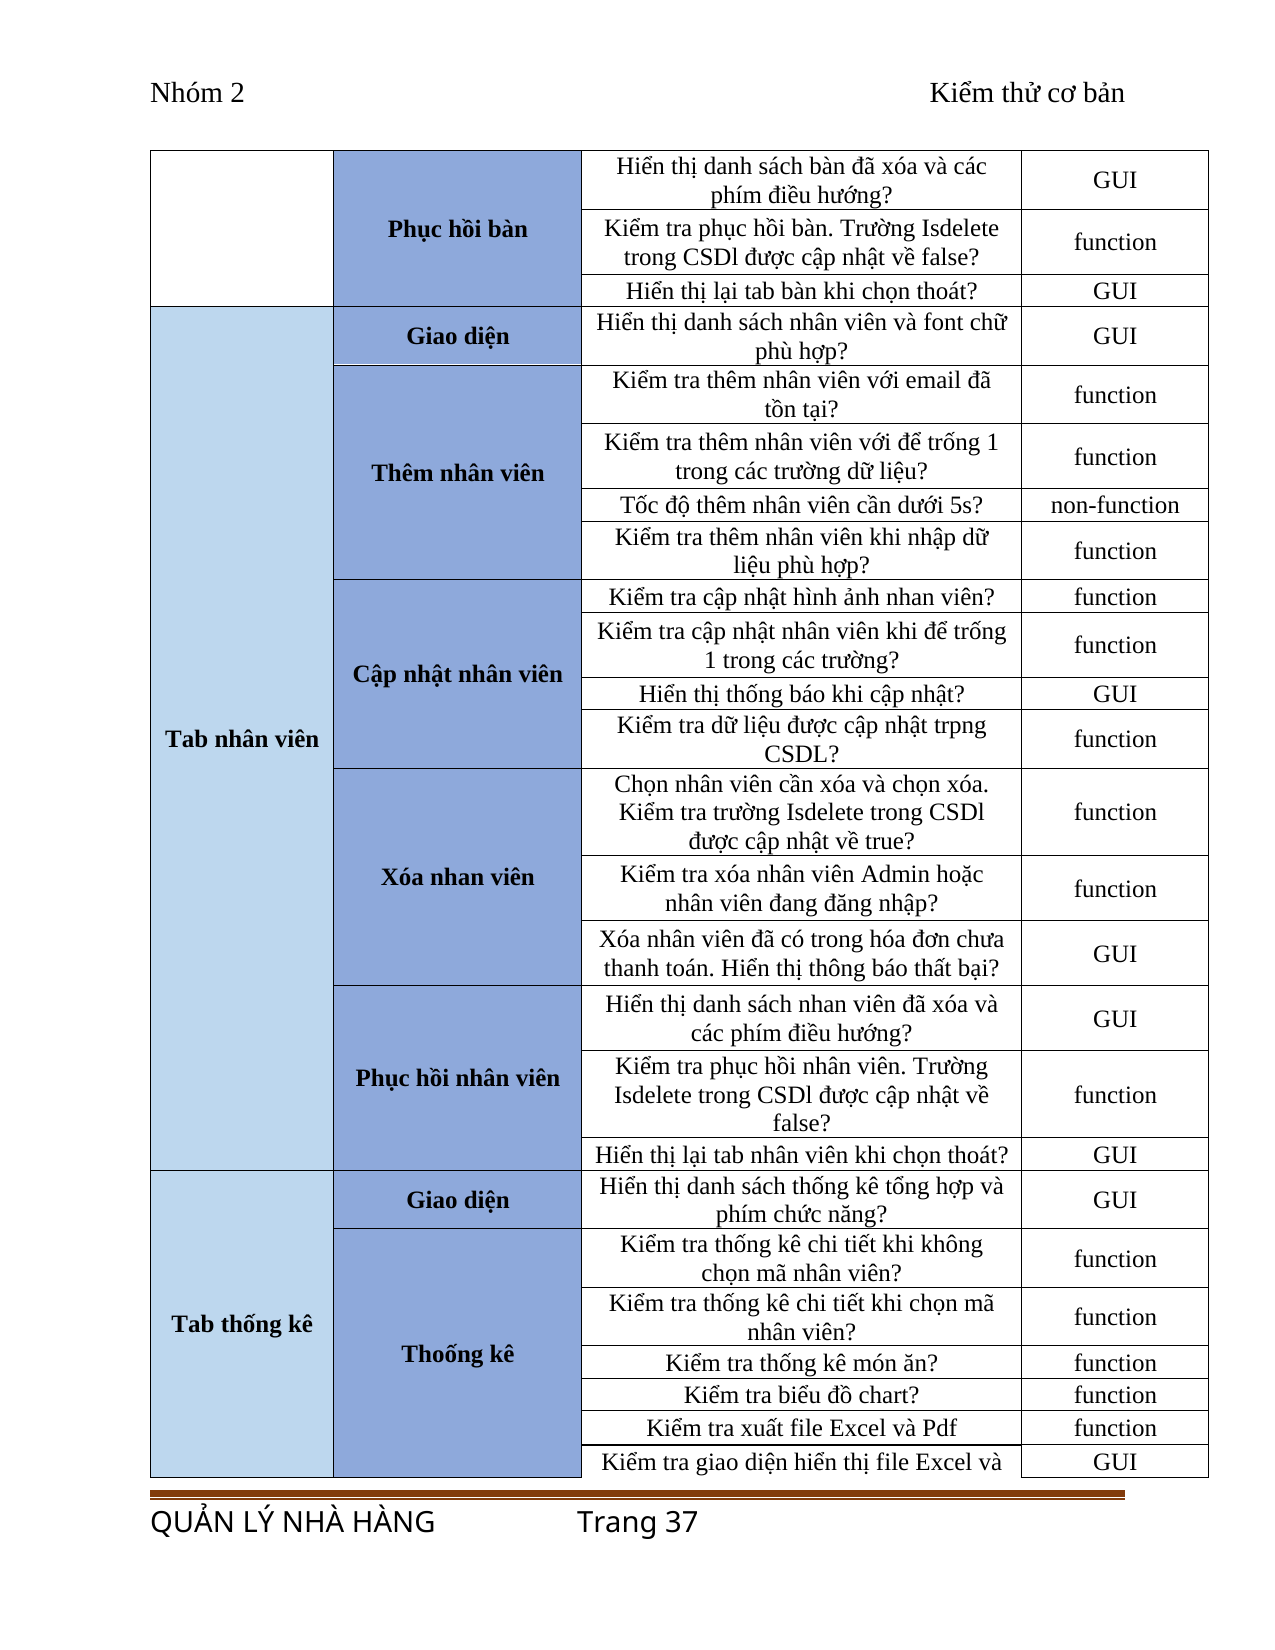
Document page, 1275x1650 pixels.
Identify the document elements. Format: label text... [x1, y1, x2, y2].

table_cell Kiểm tra thêm nhân viên khi nhập dữ liệu phù hợp? [582, 522, 1021, 579]
table_cell GUI [1022, 921, 1208, 985]
table_cell Kiểm tra xóa nhân viên Admin hoặc nhân viên đang đăng nhập? [582, 856, 1021, 920]
table_cell GUI [1022, 1445, 1208, 1477]
table_cell Hiển thị danh sách bàn đã xóa và các phím điều hướng? [582, 151, 1021, 208]
table_cell Kiểm tra cập nhật hình ảnh nhan viên? [582, 580, 1021, 612]
table_cell Thoống kê [334, 1229, 581, 1477]
table_cell Kiểm tra phục hồi bàn. Trường Isdelete trong CSDl được cập nhật về false? [582, 210, 1021, 273]
table_cell Phục hồi bàn [334, 151, 581, 306]
table_cell function [1022, 1229, 1208, 1287]
table_cell Giao diện [334, 1171, 581, 1228]
table_cell function [1022, 424, 1208, 488]
table_cell Kiểm tra thống kê món ăn? [582, 1346, 1021, 1378]
table_cell function [1022, 1051, 1208, 1137]
table_cell function [1022, 769, 1208, 855]
table_cell Hiển thị danh sách nhan viên đã xóa và các phím điều hướng? [582, 986, 1021, 1050]
table_cell Kiểm tra cập nhật nhân viên khi để trống 1 trong các trường? [582, 613, 1021, 677]
table_cell Thêm nhân viên [334, 366, 581, 579]
table_cell Hiển thị lại tab nhân viên khi chọn thoát? [582, 1138, 1021, 1170]
table_cell Hiển thị lại tab bàn khi chọn thoát? [582, 275, 1021, 306]
table_cell function [1022, 1379, 1208, 1410]
table_cell function [1022, 1288, 1208, 1345]
table_cell GUI [1022, 275, 1208, 306]
table_cell Kiểm tra xuất file Excel và Pdf [582, 1411, 1021, 1444]
table_cell Kiểm tra biểu đồ chart? [582, 1379, 1021, 1410]
table_cell Tốc độ thêm nhân viên cần dưới 5s? [582, 489, 1021, 521]
table_cell Hiển thị thống báo khi cập nhật? [582, 678, 1021, 709]
table_cell GUI [1022, 307, 1208, 364]
table_cell Kiểm tra thống kê chi tiết khi chọn mã nhân viên? [582, 1288, 1021, 1345]
table_cell function [1022, 613, 1208, 677]
table_cell function [1022, 210, 1208, 273]
table_cell Kiểm tra thêm nhân viên với email đã tồn tại? [582, 366, 1021, 423]
table_cell GUI [1022, 678, 1208, 709]
table_cell GUI [1022, 151, 1208, 208]
table_cell Tab nhân viên [151, 307, 333, 1170]
table_cell Hiển thị danh sách nhân viên và font chữ phù hợp? [582, 307, 1021, 364]
table_cell Kiểm tra thống kê chi tiết khi không chọn mã nhân viên? [582, 1229, 1021, 1287]
table_cell GUI [1022, 986, 1208, 1050]
table_cell non-function [1022, 489, 1208, 521]
table_cell GUI [1022, 1138, 1208, 1170]
table_cell Hiển thị danh sách thống kê tổng hợp và phím chức năng? [582, 1171, 1021, 1228]
table_cell function [1022, 856, 1208, 920]
table_cell Kiểm tra phục hồi nhân viên. Trường Isdelete trong CSDl được cập nhật về false? [582, 1051, 1021, 1137]
table_cell Xóa nhân viên đã có trong hóa đơn chưa thanh toán. Hiển thị thông báo thất bại? [582, 921, 1021, 985]
table_cell function [1022, 522, 1208, 579]
table_cell Cập nhật nhân viên [334, 580, 581, 768]
table_cell Phục hồi nhân viên [334, 986, 581, 1170]
table_cell GUI [1022, 1171, 1208, 1228]
table_cell Giao diện [334, 307, 581, 364]
table_cell Tab thống kê [151, 1171, 333, 1477]
table_cell Kiểm tra thêm nhân viên với để trống 1 trong các trường dữ liệu? [582, 424, 1021, 488]
table_cell Kiểm tra dữ liệu được cập nhật trpng CSDL? [582, 710, 1021, 768]
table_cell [582, 1446, 1021, 1477]
table_cell function [1022, 580, 1208, 612]
table_cell function [1022, 1411, 1208, 1444]
table_cell Chọn nhân viên cần xóa và chọn xóa. Kiểm tra trường Isdelete trong CSDl được cập nhật về true? [582, 769, 1021, 855]
table_cell Xóa nhan viên [334, 769, 581, 985]
table_cell function [1022, 1346, 1208, 1378]
table_cell function [1022, 366, 1208, 423]
table_cell function [1022, 710, 1208, 768]
